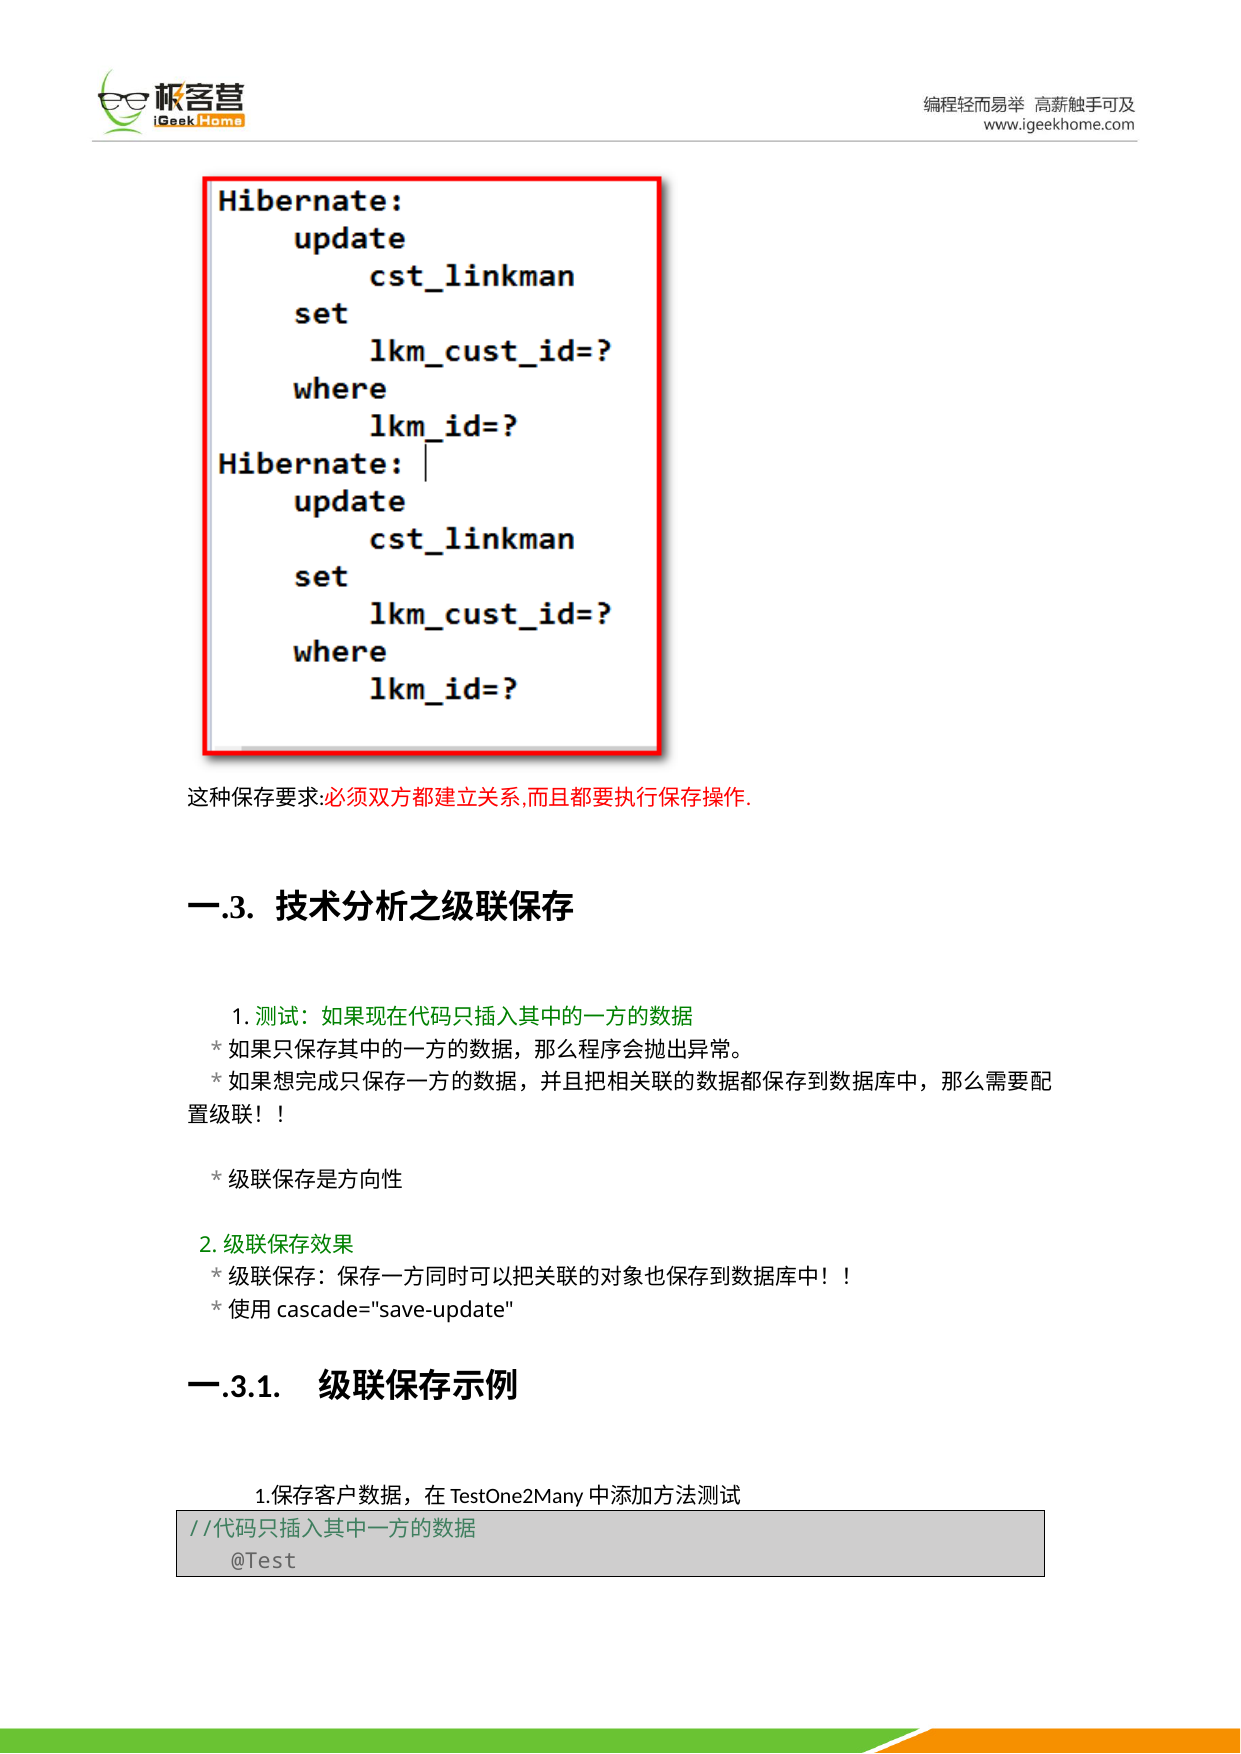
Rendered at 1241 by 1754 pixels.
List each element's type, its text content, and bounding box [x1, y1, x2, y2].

subtitle 技术分析之级联保存 [187, 872, 1053, 937]
subtitle 级联保存示例 [187, 1351, 1053, 1416]
picture [0, 0, 1241, 149]
list 保存客户数据，在TestOne2Many中添加方法测试 [187, 1478, 1053, 1510]
picture [187, 162, 678, 773]
text 这种保存要求:必须双方都建立关系,而且都要执行保存操作. [187, 779, 1053, 812]
picture [0, 1690, 1241, 1753]
list 测试：如果现在代码只插入其中的一方的数据 * 如果只保存其中的一方的数据，那么程序会抛出异常。 * 如果想完成只保存一方的数据，并且把相关联的数据都保存到数据库中，那么需要配置级联！！ * 级联保存是方向性 2. 级联保存效果 * 级联保存：保存一方同时可以把关联的对象也保存到数据库中！！ * 使用cascade="save-update" [187, 999, 1053, 1324]
